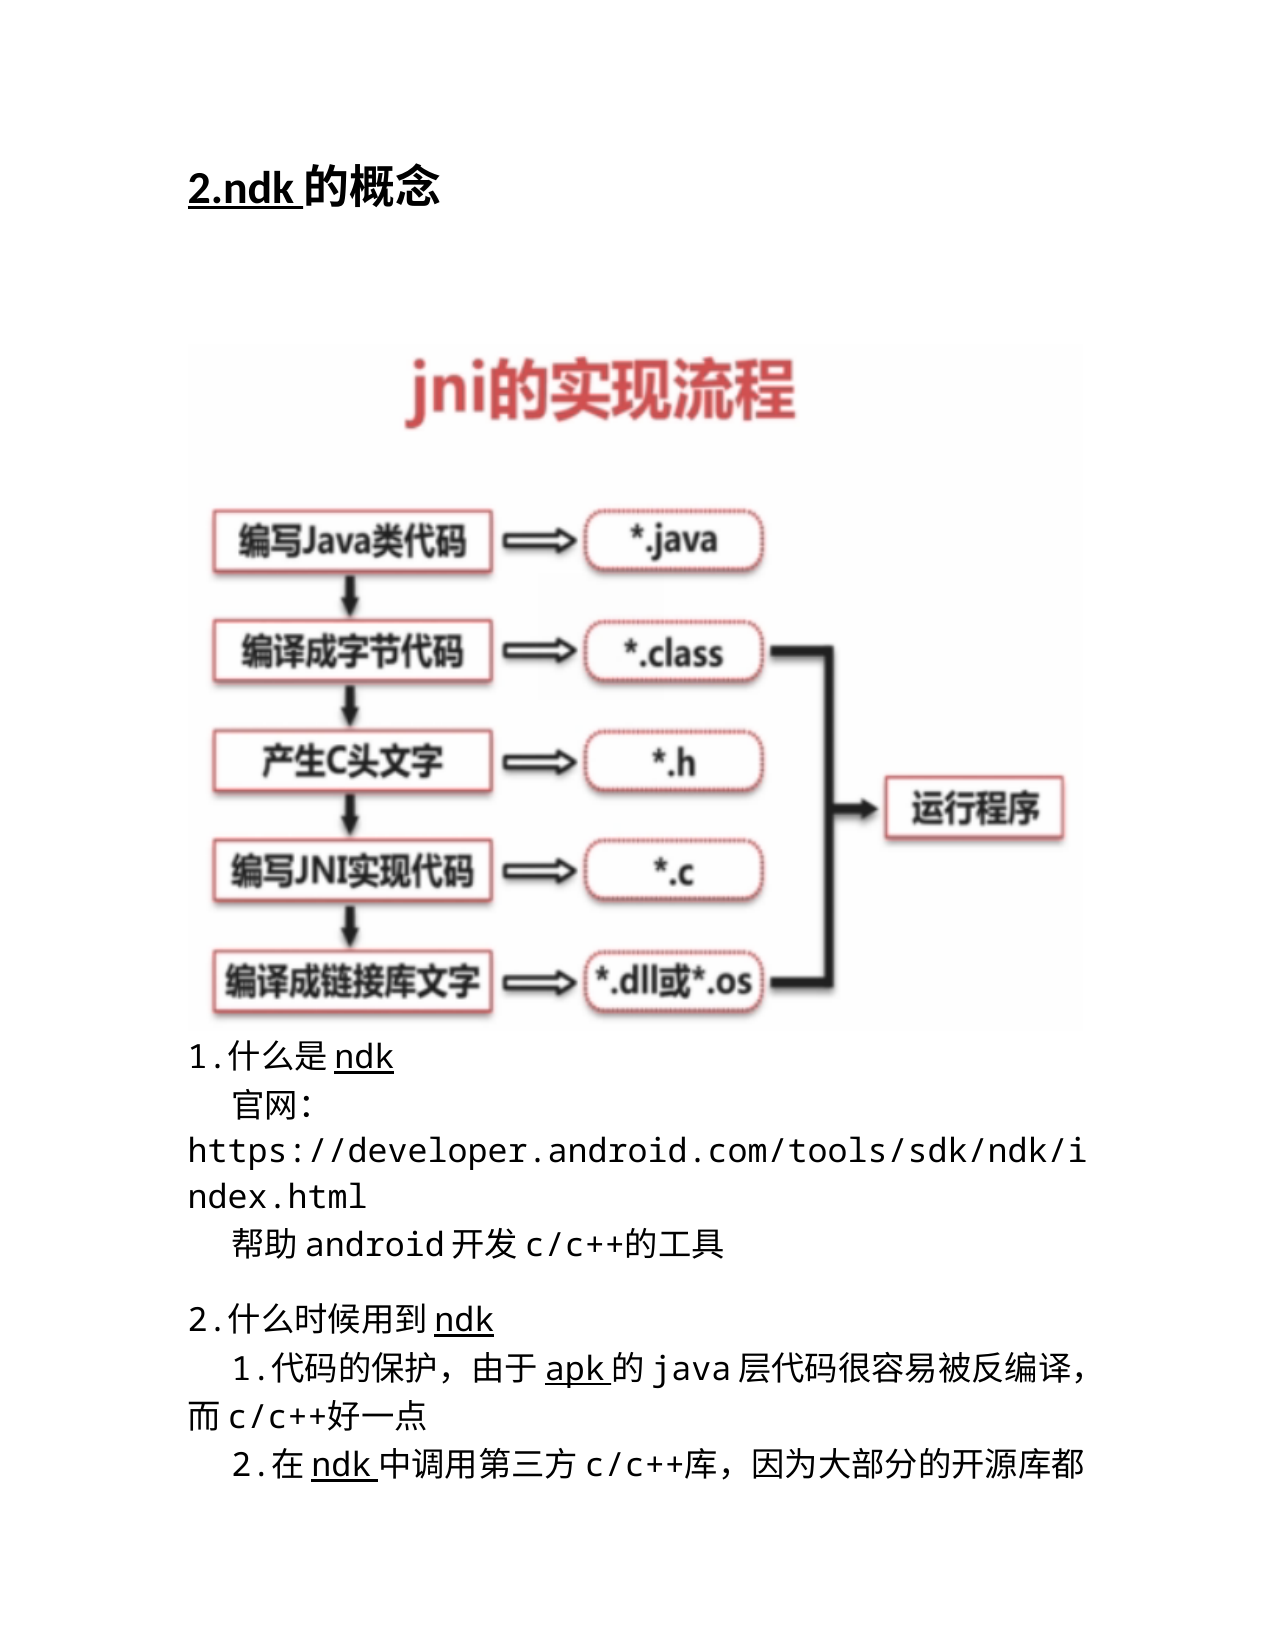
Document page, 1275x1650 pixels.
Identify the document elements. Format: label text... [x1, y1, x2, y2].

text 官网：https://developer.android.com/tools/sdk/ndk/index.html [187, 1079, 1087, 1218]
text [187, 1438, 1087, 1487]
text 帮助android开发c/c++的工具 [187, 1218, 1087, 1266]
text 2.什么时候用到ndk [187, 1293, 1087, 1341]
subtitle 2.ndk的概念 [187, 150, 1087, 216]
picture [187, 344, 1083, 1031]
text 1.什么是ndk [187, 1030, 1087, 1079]
text 1.代码的保护，由于apk的java层代码很容易被反编译，而c/c++好一点 [187, 1341, 1087, 1438]
